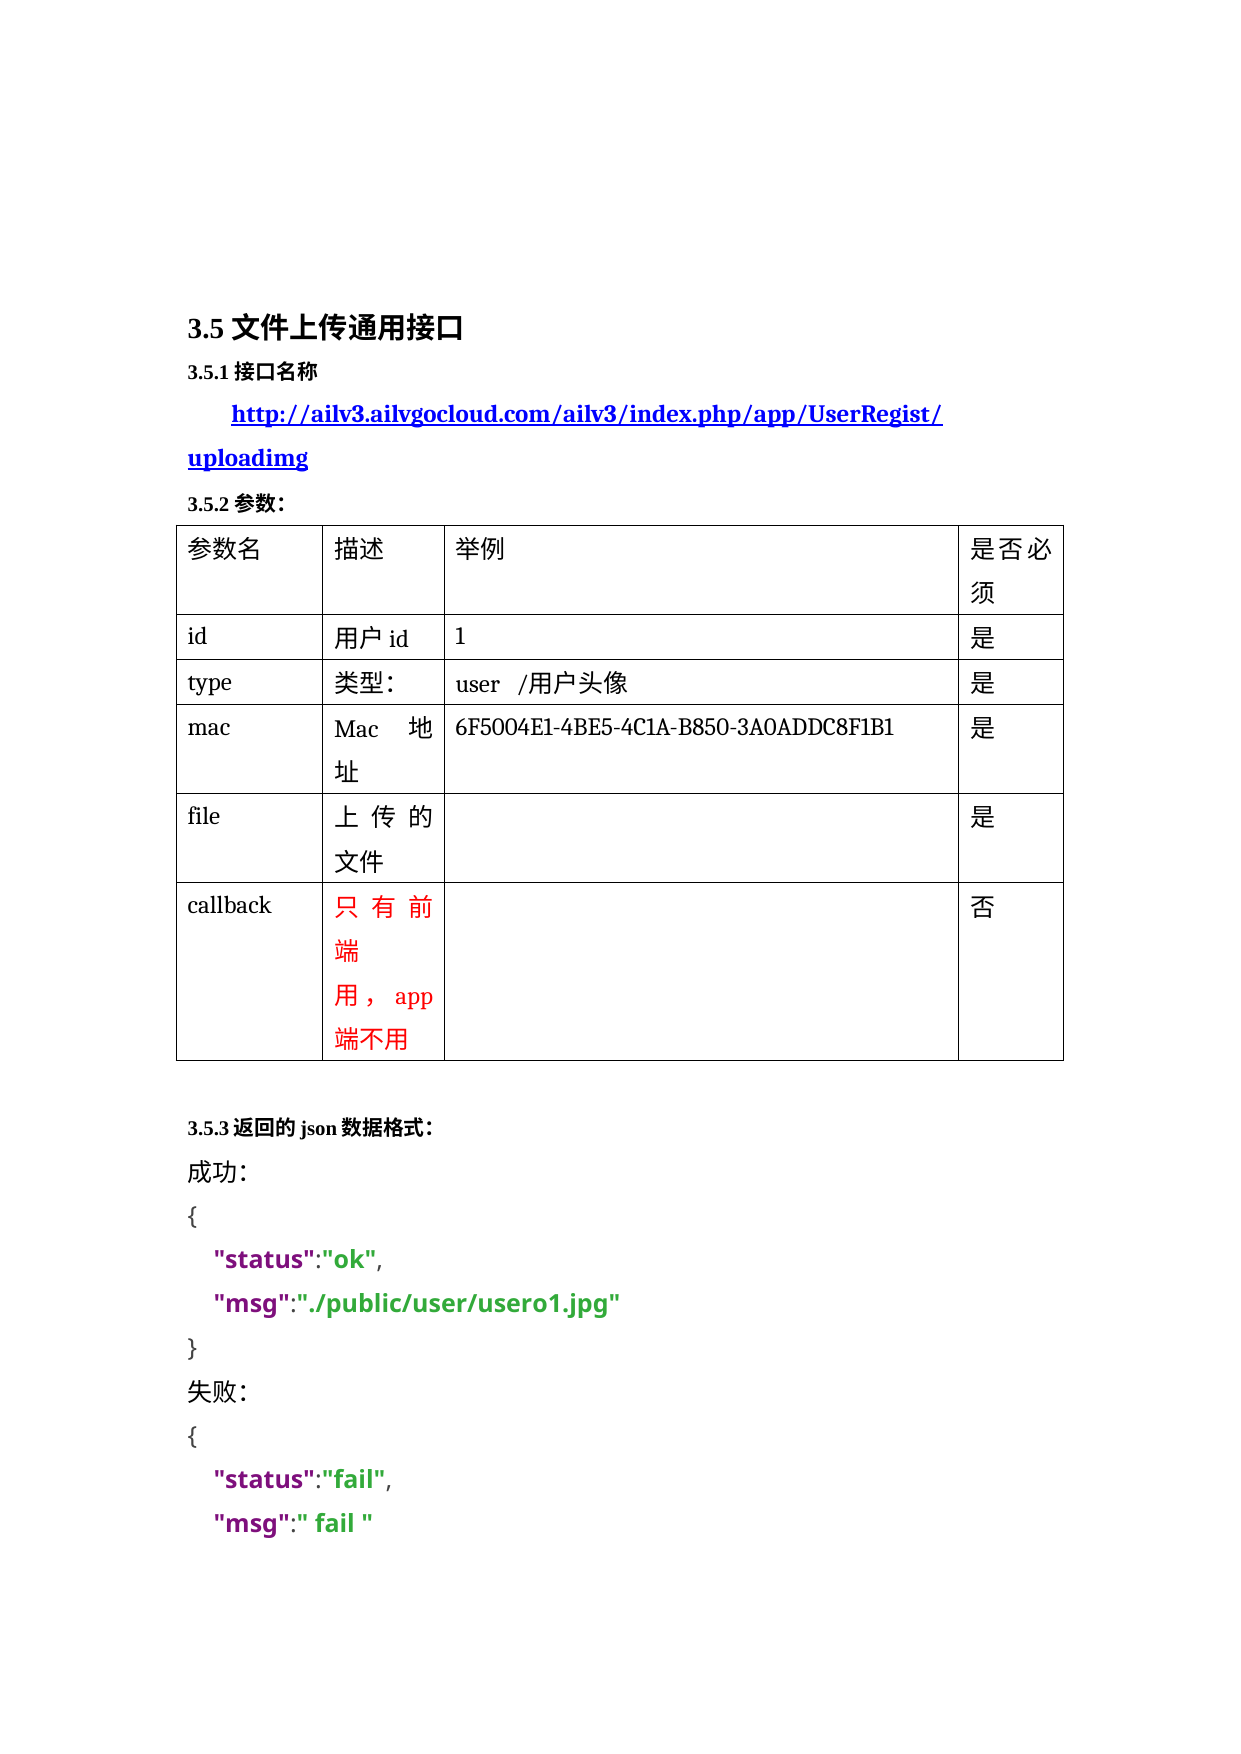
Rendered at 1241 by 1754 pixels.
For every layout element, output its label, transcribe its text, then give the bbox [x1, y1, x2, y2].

text { [187, 1413, 1053, 1457]
text 3.5.2 参数： [187, 480, 1053, 524]
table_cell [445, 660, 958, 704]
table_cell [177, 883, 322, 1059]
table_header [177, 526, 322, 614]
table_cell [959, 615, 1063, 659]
text } [187, 1325, 1053, 1369]
text "status":"ok", [187, 1237, 1053, 1281]
text 3.5 文件上传通用接口 [187, 304, 1053, 348]
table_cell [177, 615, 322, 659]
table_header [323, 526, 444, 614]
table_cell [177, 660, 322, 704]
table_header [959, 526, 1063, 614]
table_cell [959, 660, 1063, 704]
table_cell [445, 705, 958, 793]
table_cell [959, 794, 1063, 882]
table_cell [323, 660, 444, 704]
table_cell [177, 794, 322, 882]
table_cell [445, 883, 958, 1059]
text { [187, 1193, 1053, 1237]
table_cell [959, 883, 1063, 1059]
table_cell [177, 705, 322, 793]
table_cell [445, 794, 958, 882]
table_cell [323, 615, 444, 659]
text 3.5.1 接口名称 [187, 348, 1053, 392]
text 成功： [187, 1149, 1053, 1193]
text 失败： [187, 1369, 1053, 1413]
text 3.5.3返回的json数据格式： [187, 1104, 1053, 1149]
text uploadimg [187, 436, 1053, 480]
text "status":"fail", [187, 1457, 1053, 1501]
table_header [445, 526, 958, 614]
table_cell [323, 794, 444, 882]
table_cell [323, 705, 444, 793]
text "msg":"./public/user/usero1.jpg" [187, 1281, 1053, 1325]
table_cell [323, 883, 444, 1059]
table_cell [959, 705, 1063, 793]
text "msg":" fail " [187, 1501, 1053, 1545]
text http://ailv3.ailvgocloud.com/ailv3/index.php/app/UserRegist/ [187, 392, 1053, 436]
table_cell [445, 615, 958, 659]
